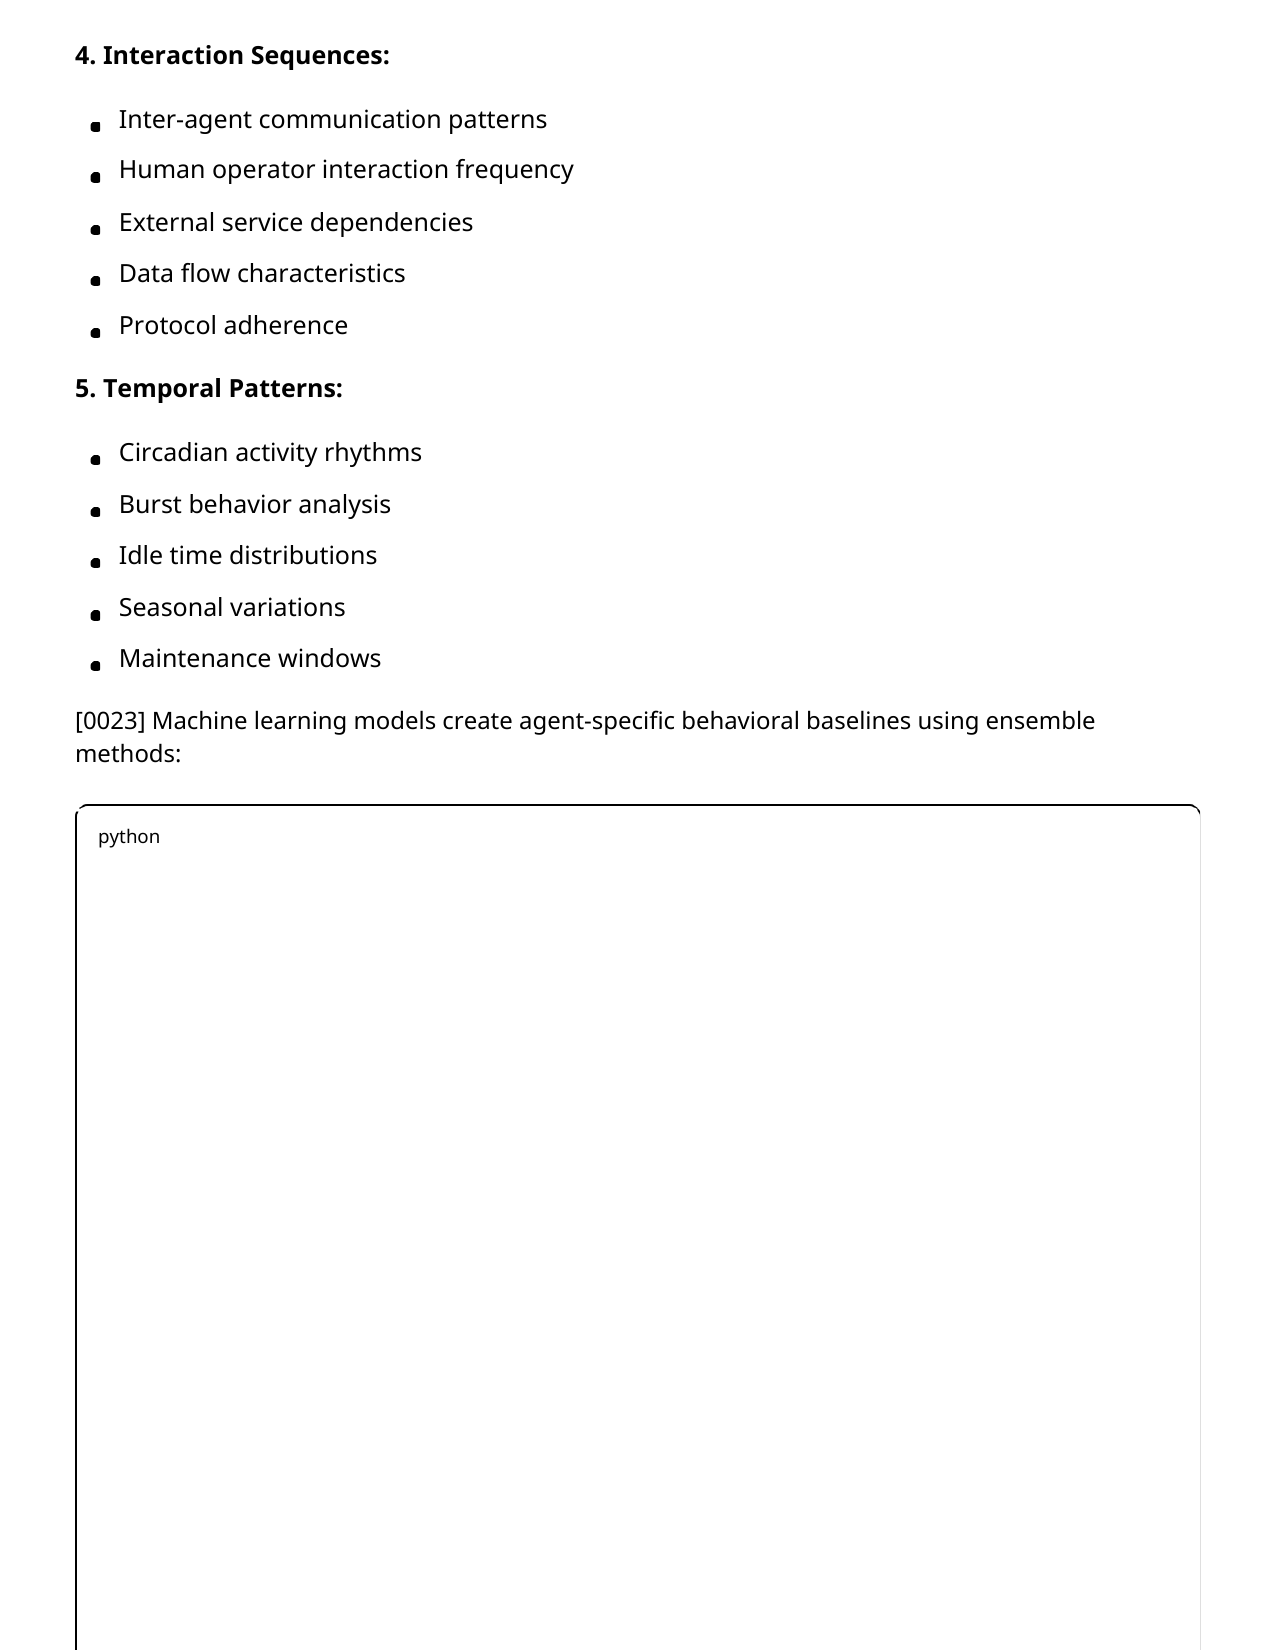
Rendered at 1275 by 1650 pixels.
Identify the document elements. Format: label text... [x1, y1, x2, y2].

picture [90, 455, 100, 465]
text [0023] Machine learning models create agent-specific behavioral baselines using ensemble methods: [75, 704, 1148, 769]
text Maintenance windows [119, 641, 1148, 675]
picture [90, 661, 100, 671]
text Protocol adherence [119, 308, 1148, 342]
picture [90, 225, 100, 235]
text python [98, 824, 1148, 849]
picture [90, 172, 100, 183]
picture [90, 122, 100, 132]
text 4. Interaction Sequences: [75, 38, 1148, 72]
picture [90, 558, 100, 568]
text Data flow characteristics [119, 255, 1148, 289]
picture [90, 610, 100, 621]
text Idle time distributions [119, 538, 1148, 572]
picture [90, 507, 100, 517]
picture [90, 276, 100, 286]
text Circadian activity rhythms [119, 434, 1148, 468]
text External service dependencies [119, 204, 1148, 238]
text Burst behavior analysis [119, 487, 1148, 521]
text Inter-agent communication patterns [119, 101, 1148, 135]
picture [90, 328, 100, 338]
picture [75, 804, 1200, 1650]
text Seasonal variations [119, 590, 1148, 624]
text Human operator interaction frequency [119, 152, 1148, 186]
text 5. Temporal Patterns: [75, 371, 1148, 405]
